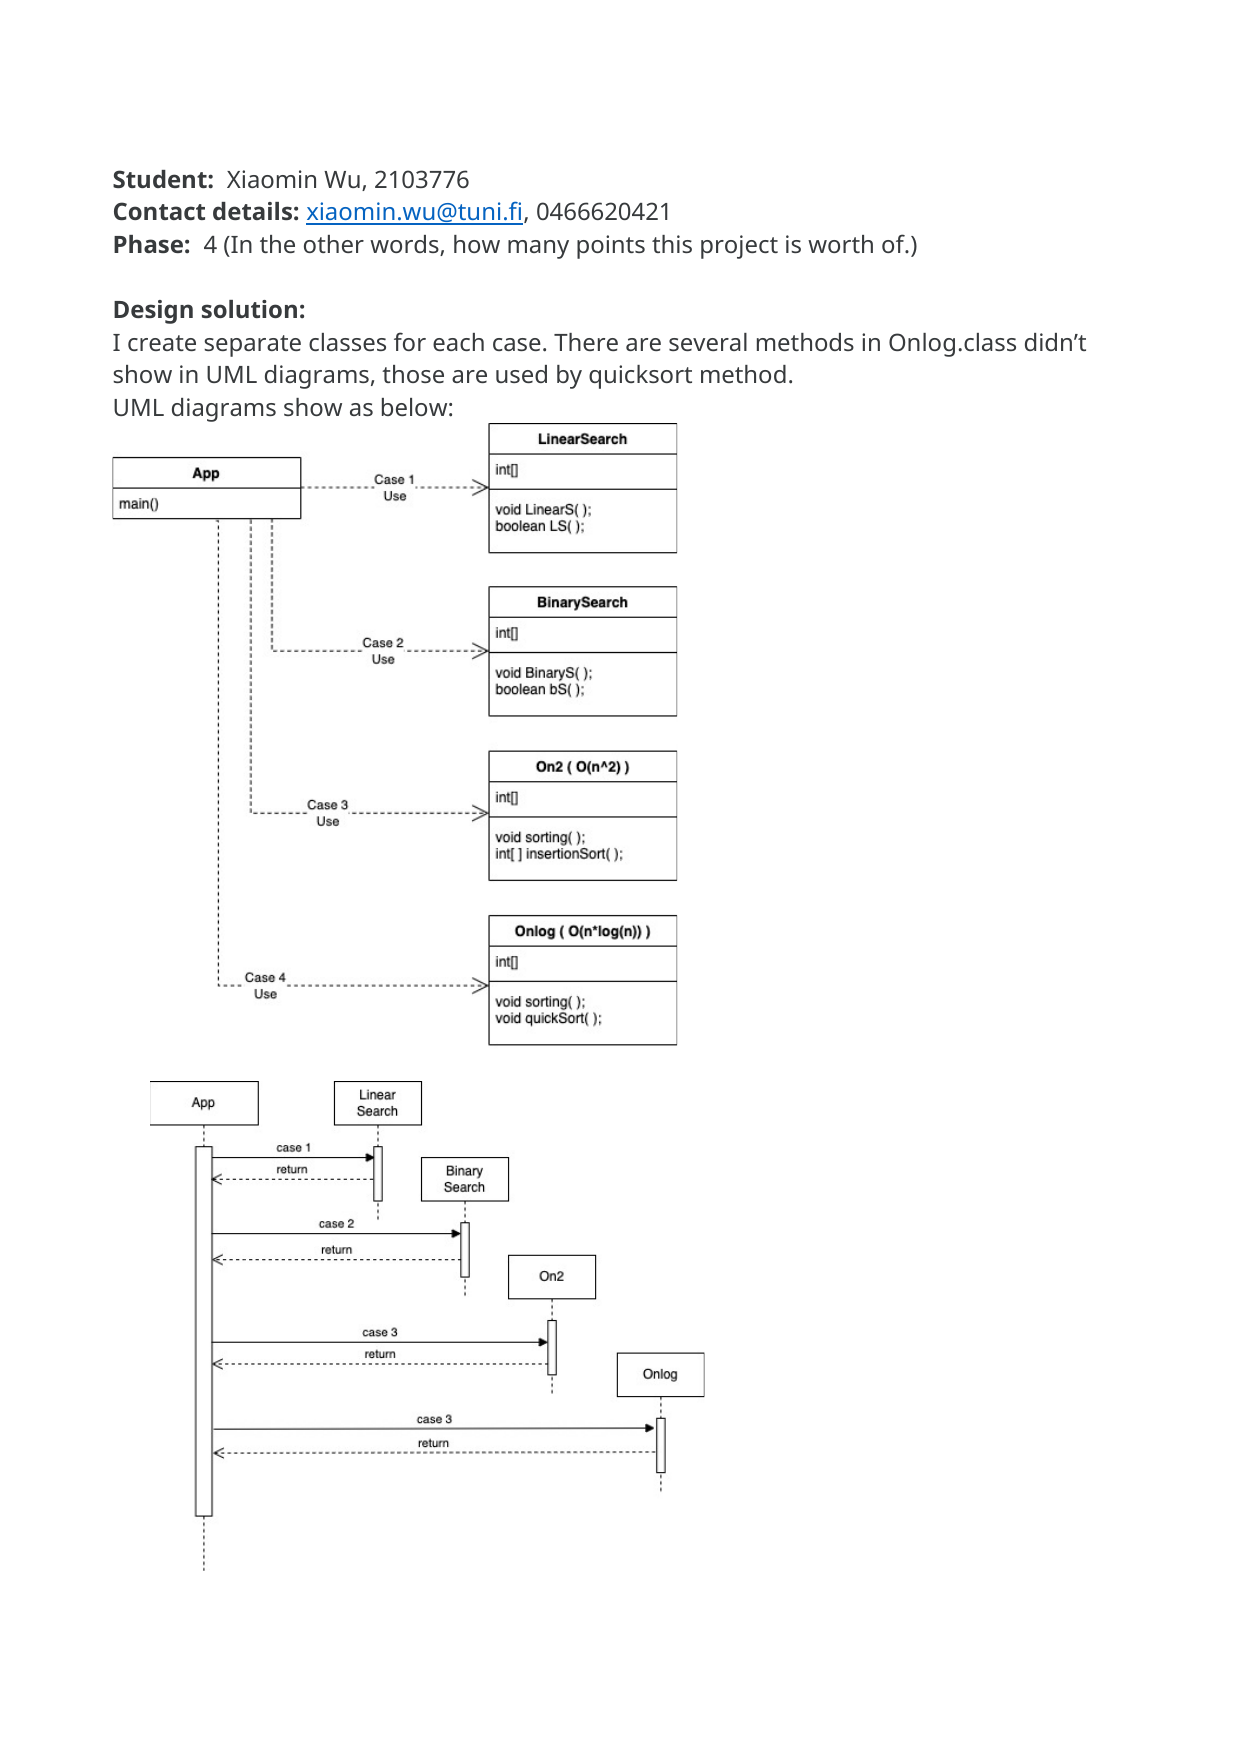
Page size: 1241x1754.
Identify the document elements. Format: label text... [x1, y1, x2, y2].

picture [150, 1081, 705, 1571]
text Contact details: xiaomin.wu@tuni.fi, 0466620421 [112, 195, 1128, 228]
text UML diagrams show as below: [112, 391, 1128, 423]
picture [112, 423, 678, 1049]
text Design solution: [112, 293, 1128, 326]
text Phase: 4 (In the other words, how many points this project is worth of.) [112, 228, 1128, 260]
text I create separate classes for each case. There are several methods in Onlog.class didn’t show in UML diagrams, those are used by quicksort method. [112, 326, 1128, 391]
text Student: Xiaomin Wu, 2103776 [112, 162, 1128, 195]
